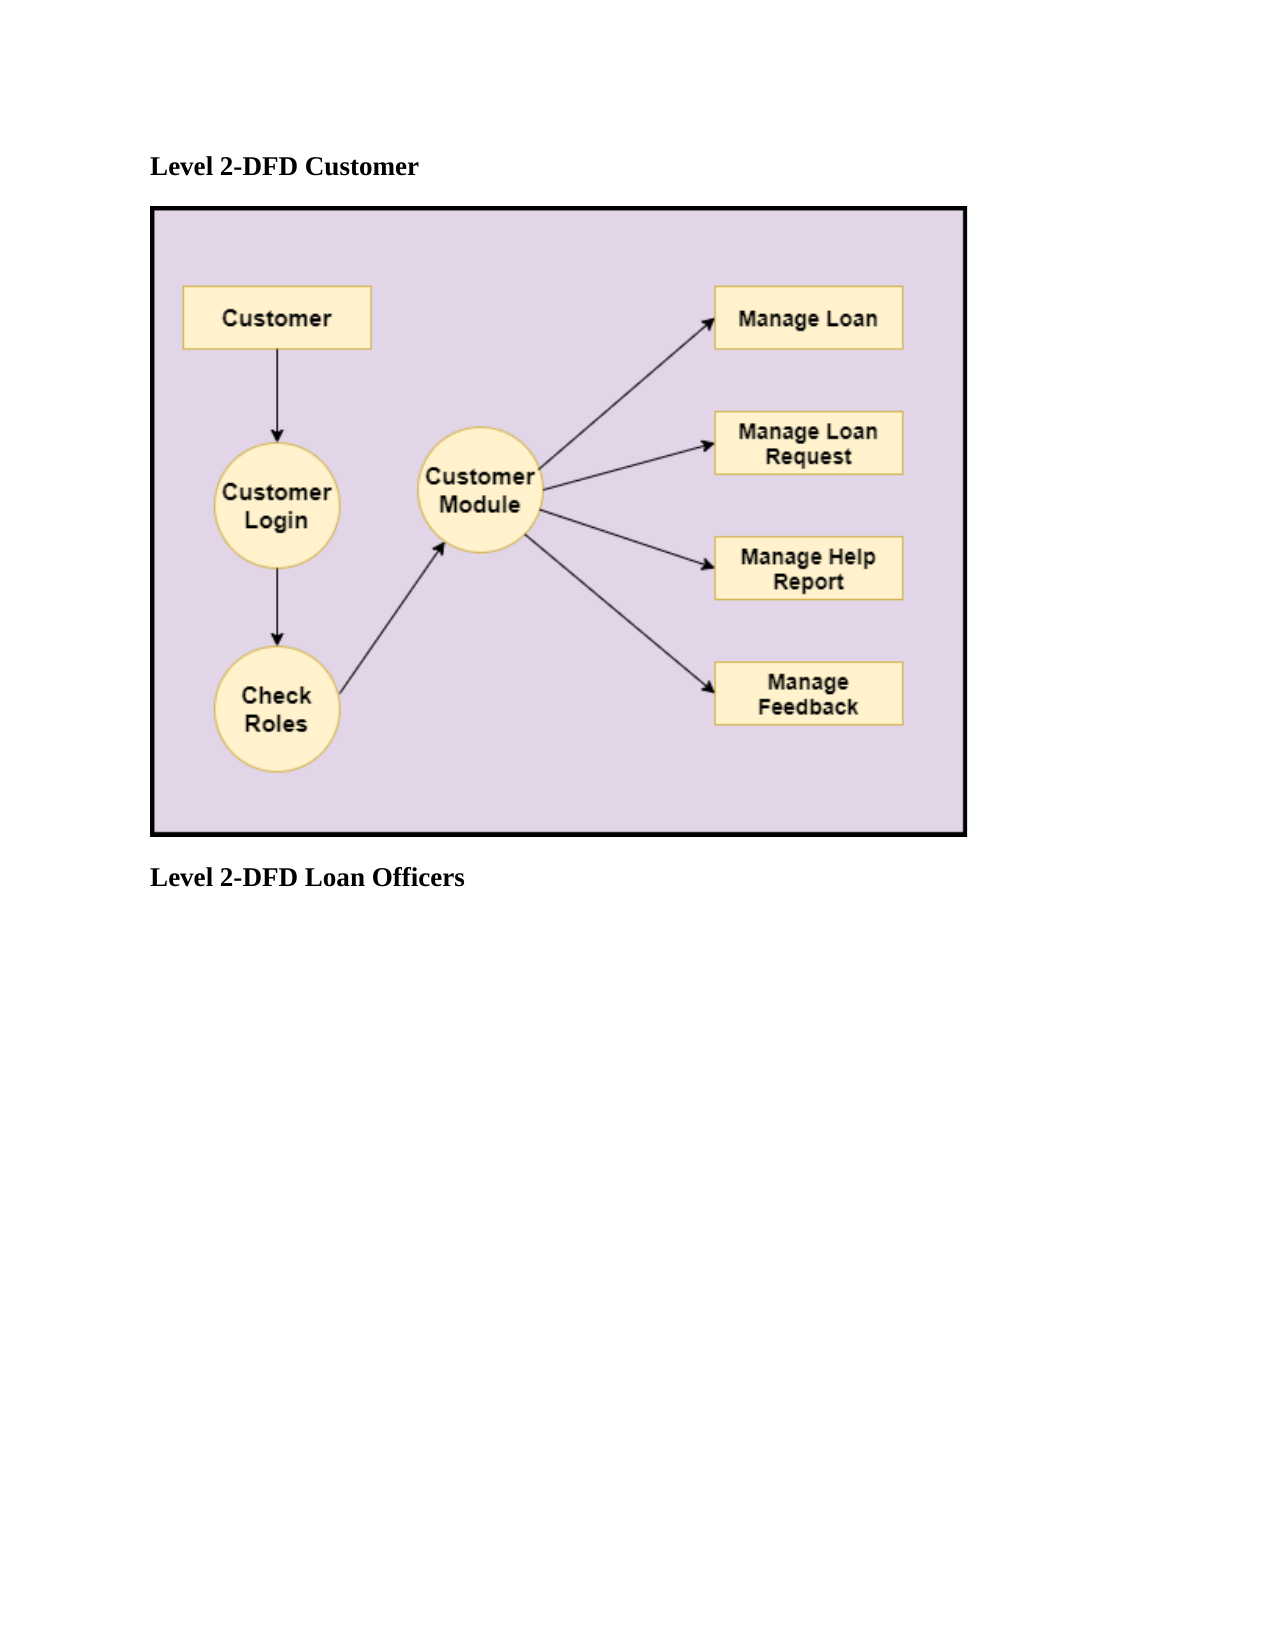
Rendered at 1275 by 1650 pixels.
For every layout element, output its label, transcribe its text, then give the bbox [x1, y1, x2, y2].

text Level 2-DFD Loan Officers [150, 861, 1125, 892]
picture [150, 206, 968, 837]
text Level 2-DFD Customer [150, 150, 1125, 181]
